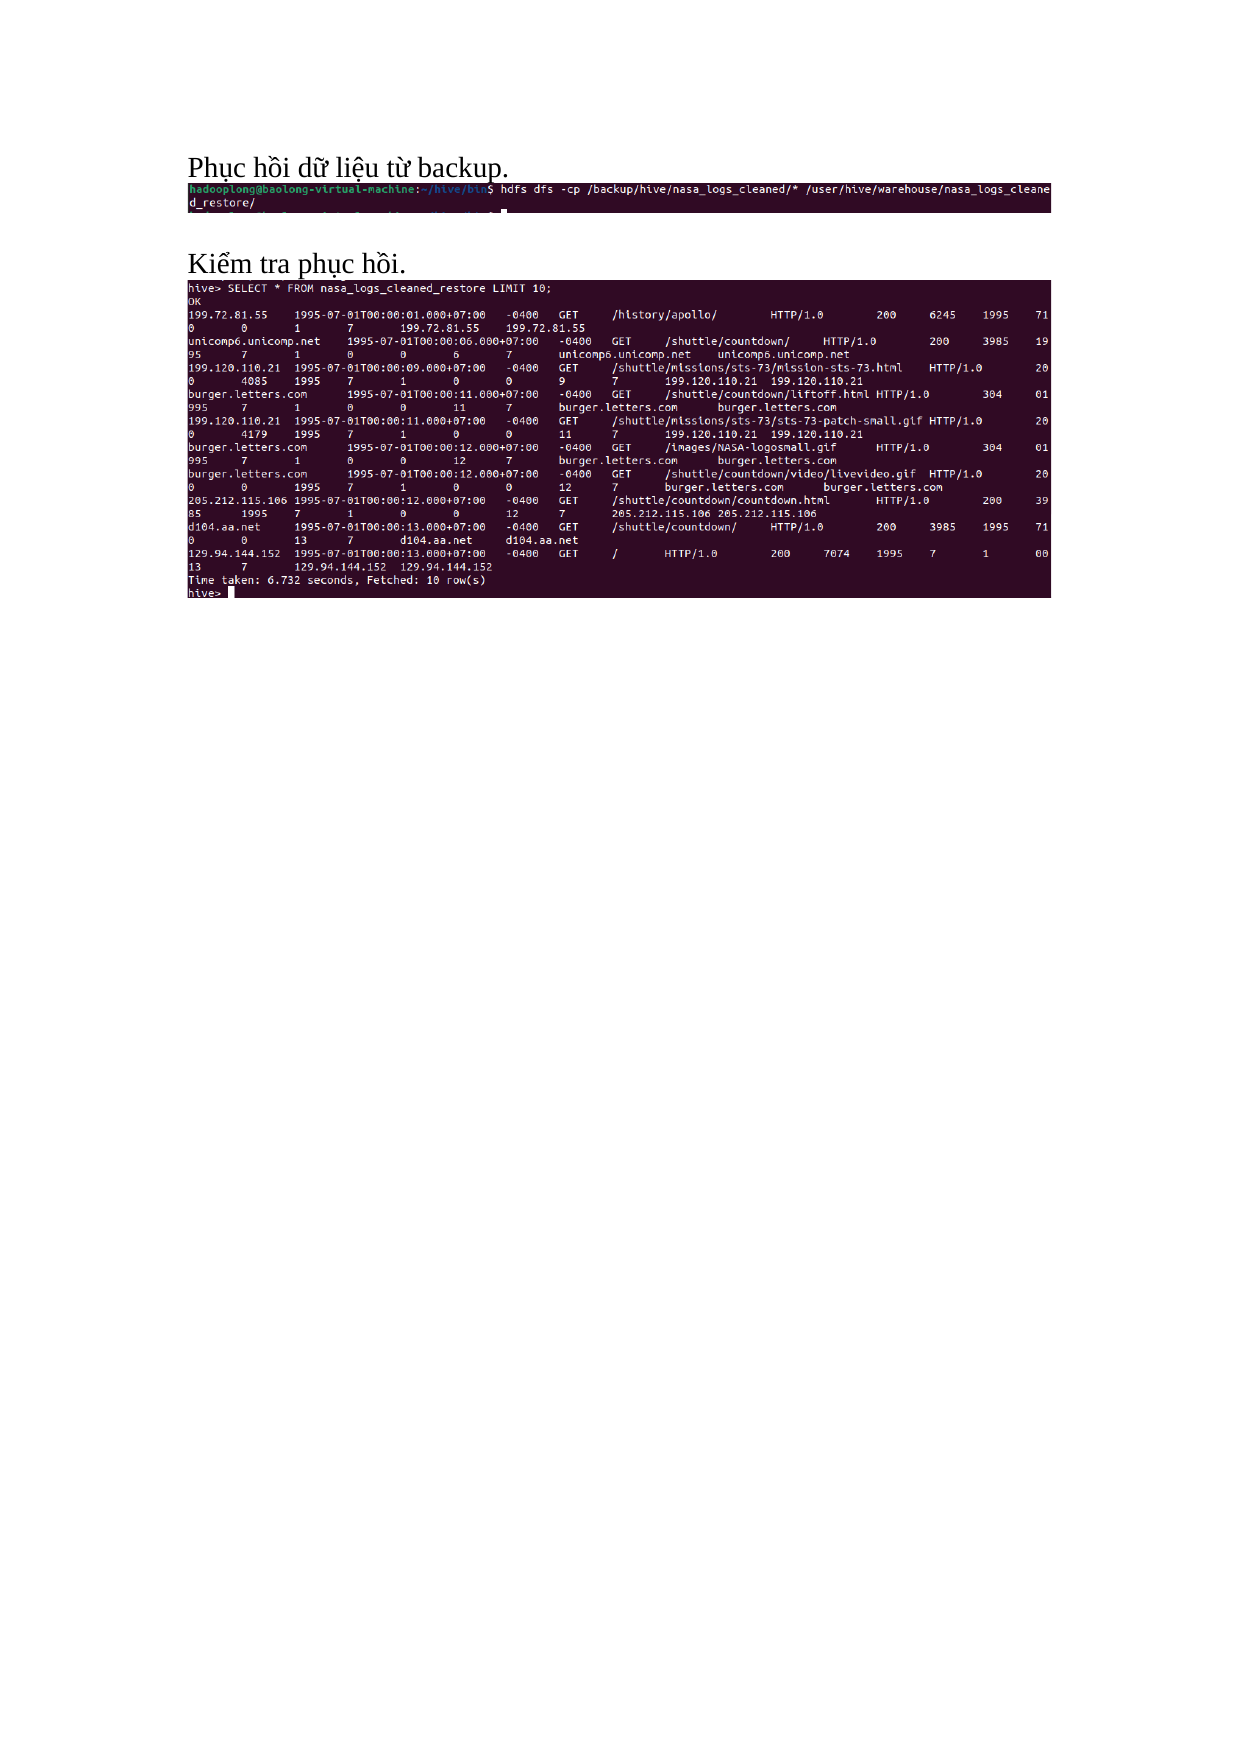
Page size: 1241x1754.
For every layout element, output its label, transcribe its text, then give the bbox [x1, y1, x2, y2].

picture [187, 183, 1052, 213]
list Phục hồi dữ liệu từ backup. [187, 150, 1053, 183]
list Kiểm tra phục hồi. [187, 246, 1053, 280]
picture [187, 280, 1052, 598]
